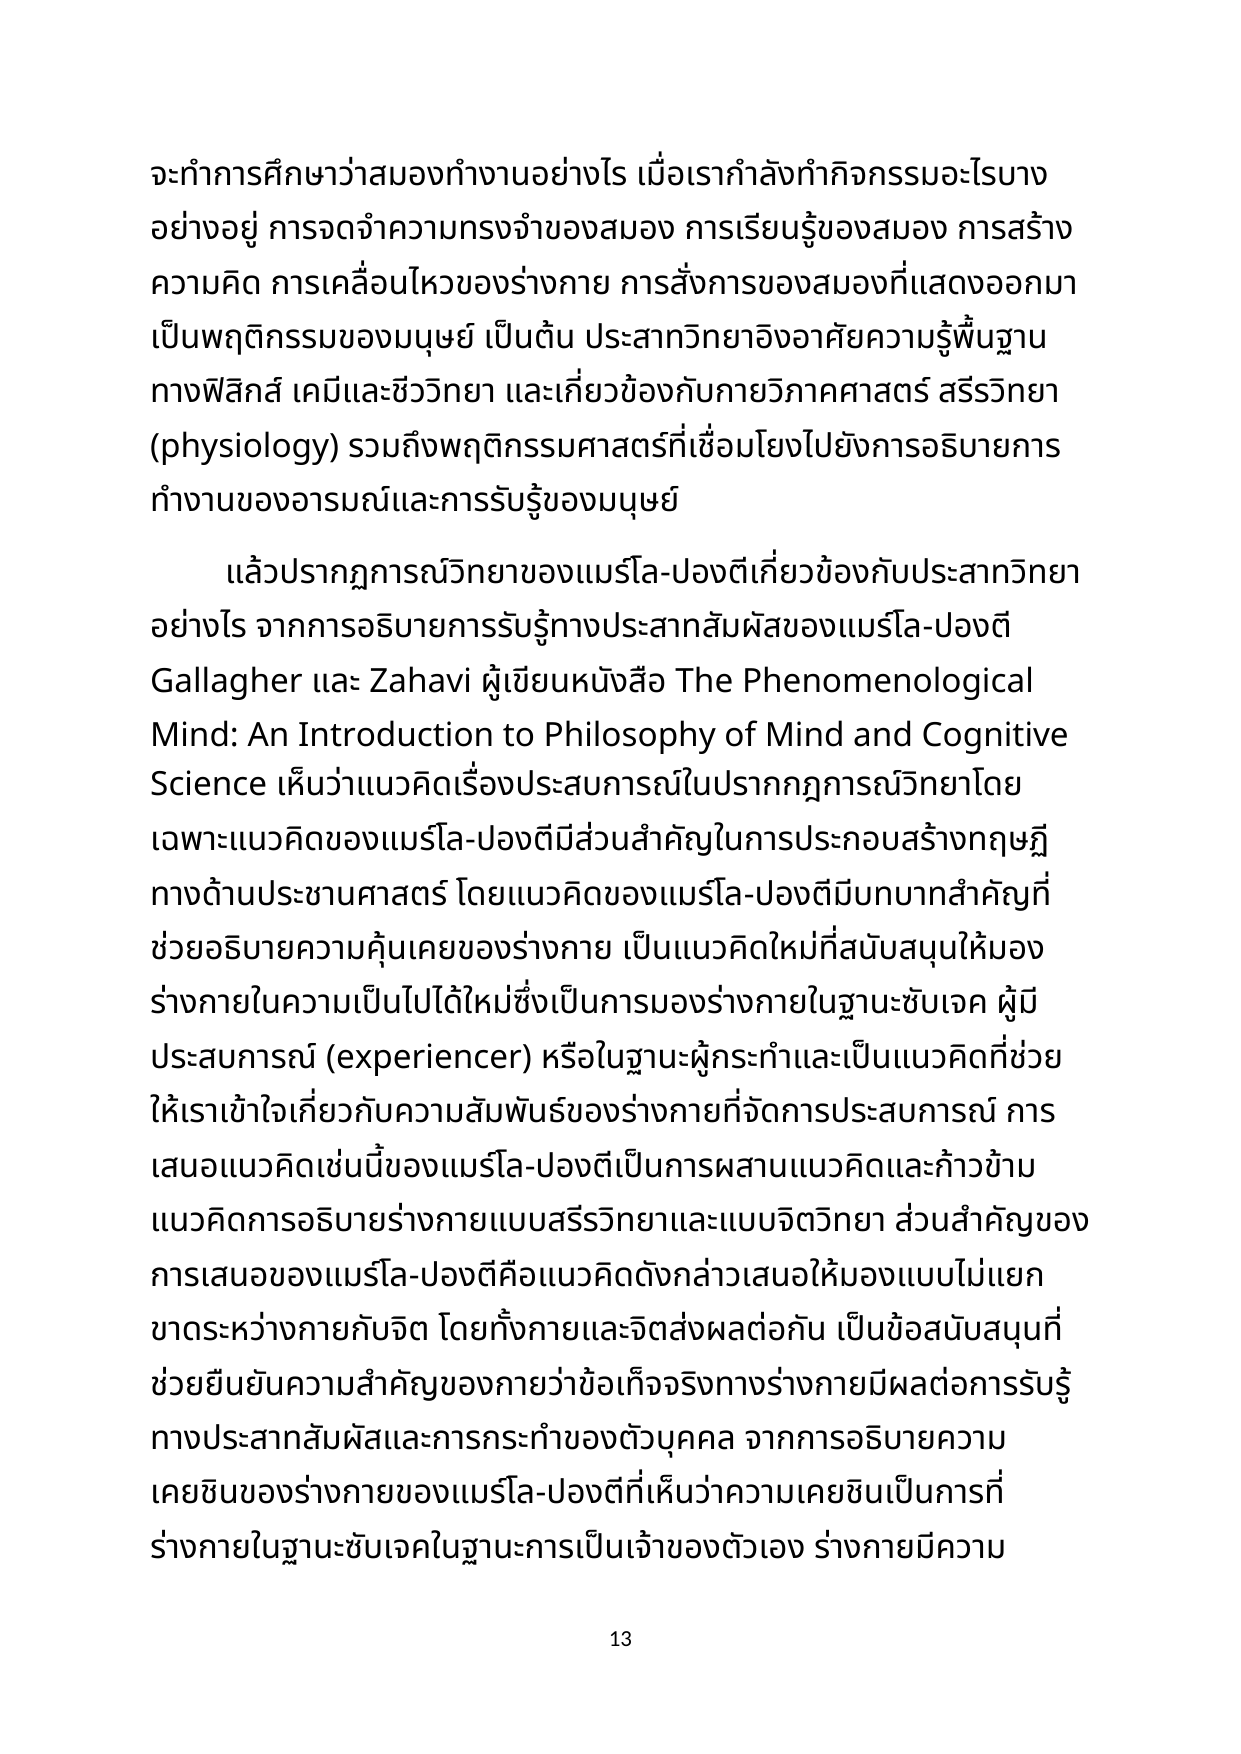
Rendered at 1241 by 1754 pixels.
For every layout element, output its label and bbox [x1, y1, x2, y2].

text [150, 150, 1090, 527]
text [150, 547, 1090, 1573]
